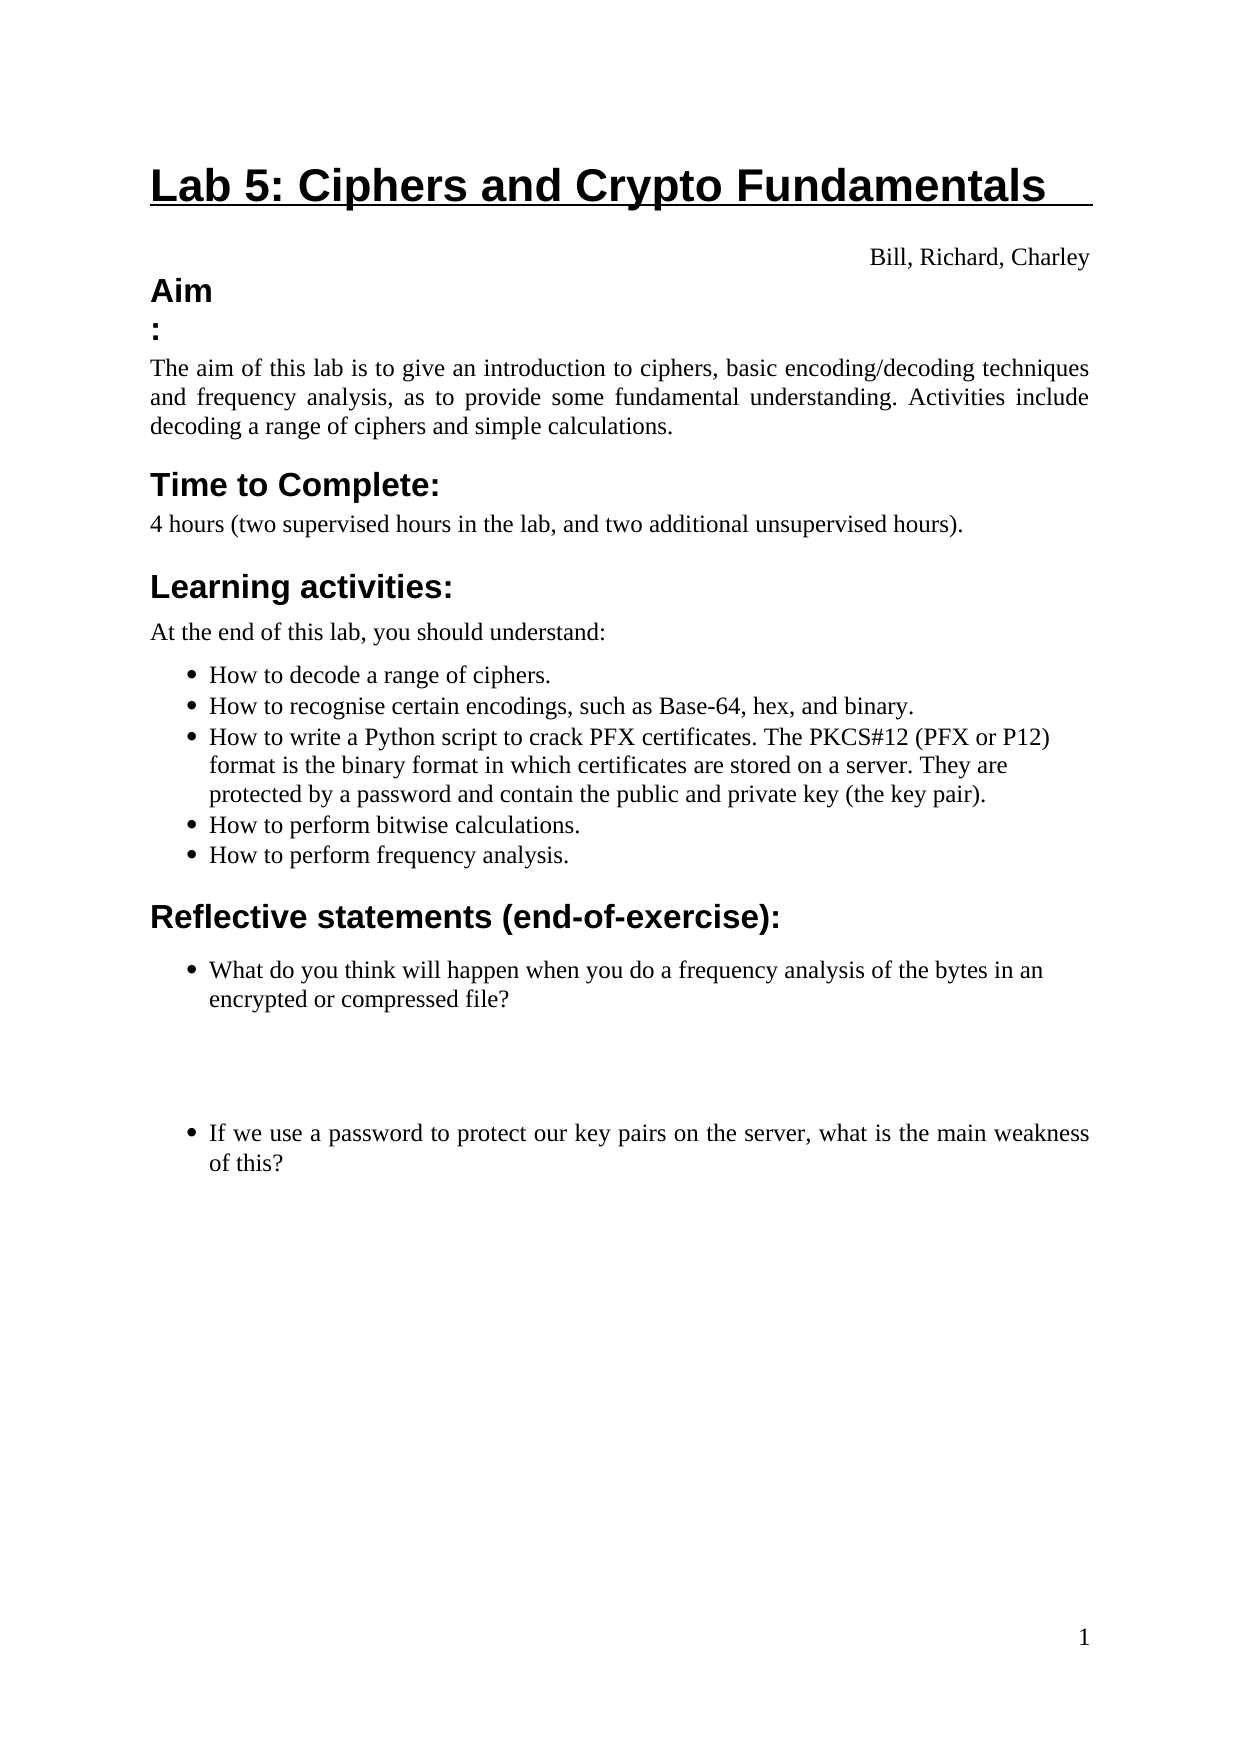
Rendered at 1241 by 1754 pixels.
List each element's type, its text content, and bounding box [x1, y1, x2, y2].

subtitle Learning activities: [150, 567, 1105, 605]
list How to write a Python script to crack PFX certificates. The PKCS#12 (PFX or P12) format is the binary format in which certificates are stored on a server. They are protected by a password and contain the public and private key (the key pair). [187, 722, 1105, 808]
list How to perform bitwise calculations. [187, 810, 1105, 839]
subtitle Reflective statements (end-of-exercise): [150, 897, 1105, 935]
text 4 hours (two supervised hours in the lab, and two additional unsupervised hours). [150, 509, 1105, 537]
subtitle Aim: [150, 271, 223, 348]
list How to perform frequency analysis. [187, 841, 1105, 869]
text Bill, Richard, Charley [869, 242, 1105, 271]
list What do you think will happen when you do a frequency analysis of the bytes in an encrypted or compressed file? [187, 955, 1090, 1012]
text At the end of this lab, you should understand: [150, 617, 1105, 646]
list If we use a password to protect our key pairs on the server, what is the main weakness of this? [187, 1118, 1091, 1177]
subtitle Time to Complete: [150, 465, 1105, 503]
list How to recognise certain encodings, such as Base-64, hex, and binary. [187, 691, 1105, 719]
text The aim of this lab is to give an introduction to ciphers, basic encoding/decoding techniques and frequency analysis, as to provide some fundamental understanding. Activities include decoding a range of ciphers and simple calculations. [150, 353, 1090, 439]
list How to decode a range of ciphers. [187, 660, 1105, 689]
